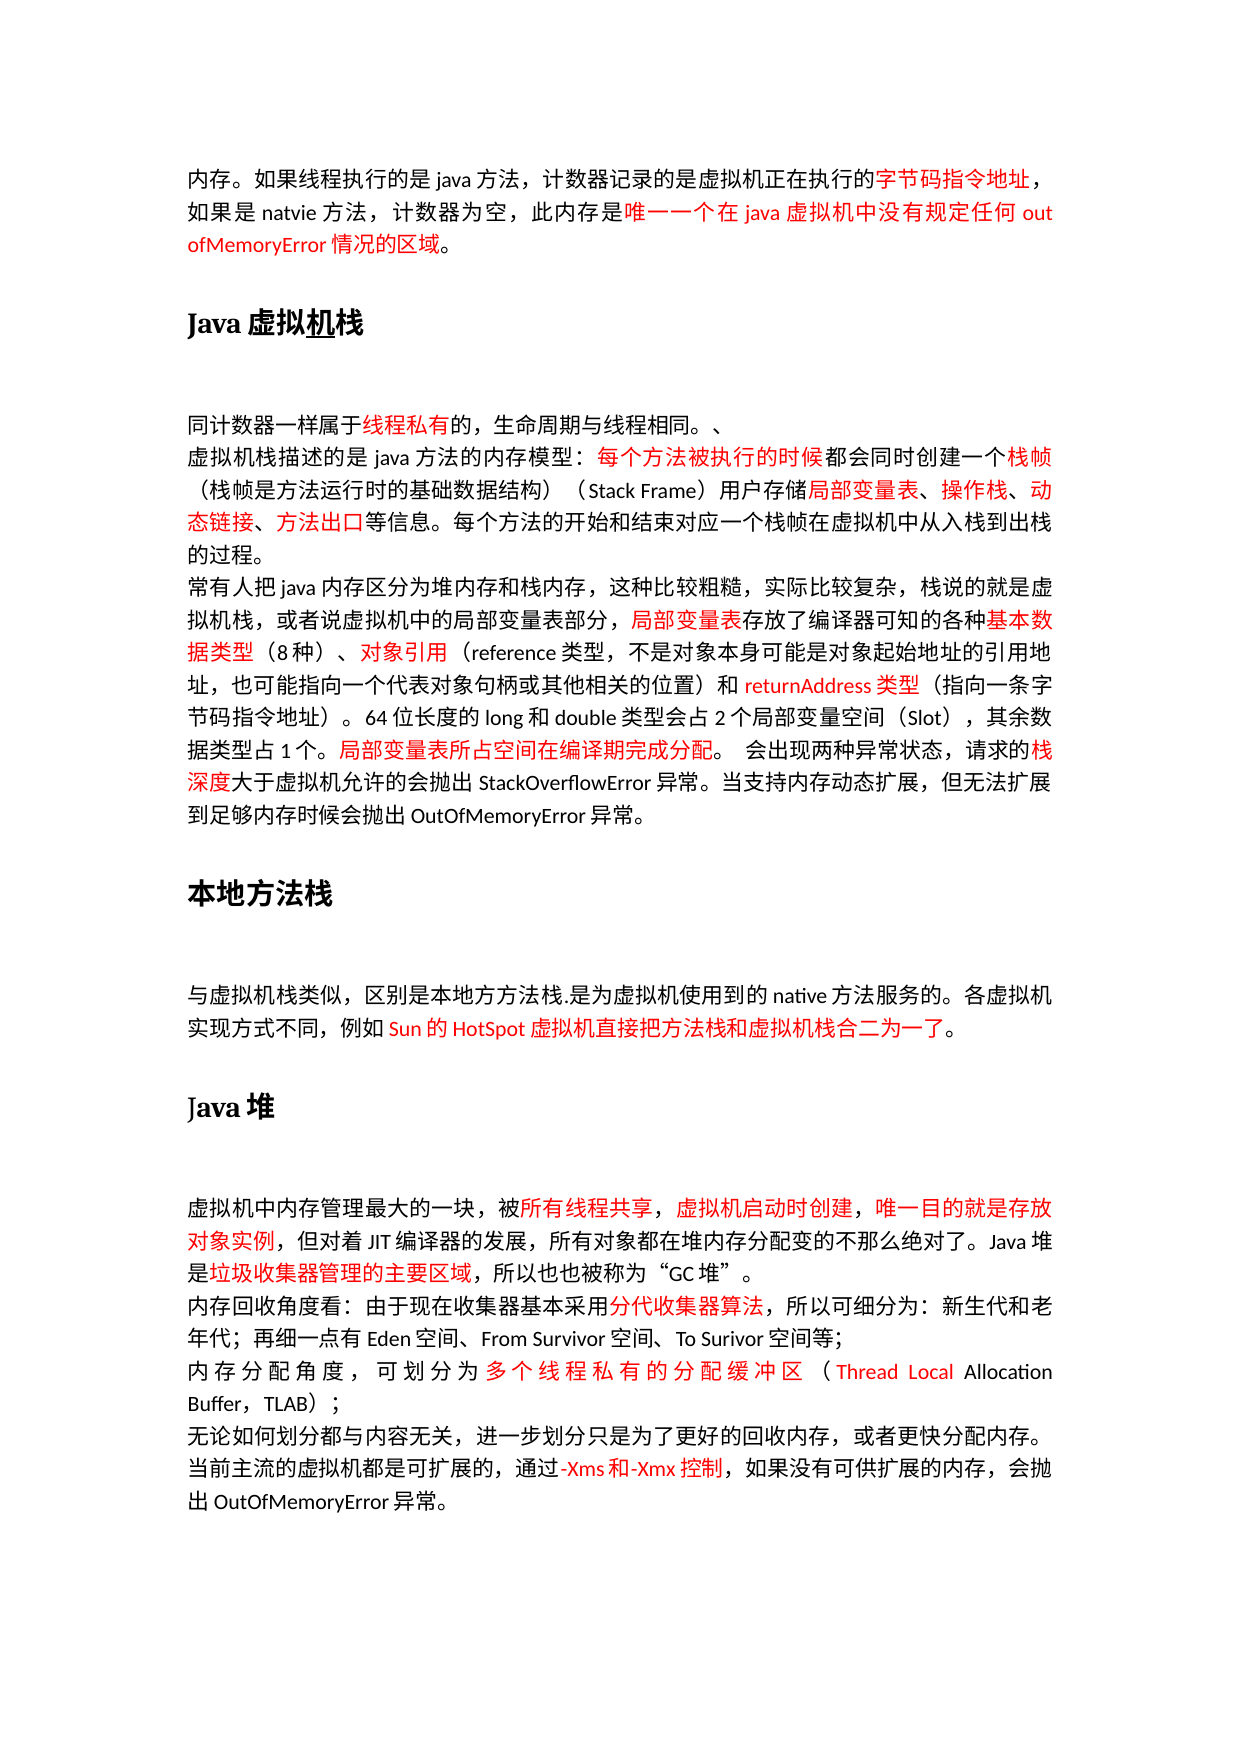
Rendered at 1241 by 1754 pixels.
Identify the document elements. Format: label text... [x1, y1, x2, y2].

text 内存分配角度，可划分为多个线程私有的分配缓冲区（Thread Local Allocation Buffer，TLAB）； [187, 1353, 1053, 1418]
text 虚拟机栈描述的是java方法的内存模型：每个方法被执行的时候都会同时创建一个栈帧（栈帧是方法运行时的基础数据结构）（Stack Frame）用户存储局部变量表、操作栈、动态链接、方法出口等信息。每个方法的开始和结束对应一个栈帧在虚拟机中从入栈到出栈的过程。 [187, 440, 1053, 570]
text 无论如何划分都与内容无关，进一步划分只是为了更好的回收内存，或者更快分配内存。当前主流的虚拟机都是可扩展的，通过-Xms和-Xmx控制，如果没有可供扩展的内存，会抛出OutOfMemoryError异常。 [187, 1418, 1053, 1516]
text 常有人把java内存区分为堆内存和栈内存，这种比较粗糙，实际比较复杂，栈说的就是虚拟机栈，或者说虚拟机中的局部变量表部分，局部变量表存放了编译器可知的各种基本数据类型（8种）、对象引用（reference类型，不是对象本身可能是对象起始地址的引用地址，也可能指向一个代表对象句柄或其他相关的位置）和returnAddress类型（指向一条字节码指令地址）。64位长度的long和double类型会占2个局部变量空间（Slot），其余数据类型占1个。局部变量表所占空间在编译期完成分配。 会出现两种异常状态，请求的栈深度大于虚拟机允许的会抛出StackOverflowError异常。当支持内存动态扩展，但无法扩展到足够内存时候会抛出OutOfMemoryError异常。 [187, 570, 1053, 830]
subtitle 本地方法栈 [187, 859, 1053, 924]
subtitle Java虚拟机栈 [187, 289, 1053, 354]
text 同计数器一样属于线程私有的，生命周期与线程相同。、 [187, 407, 1053, 440]
text 虚拟机中内存管理最大的一块，被所有线程共享，虚拟机启动时创建，唯一目的就是存放对象实例，但对着JIT编译器的发展，所有对象都在堆内存分配变的不那么绝对了。Java堆是垃圾收集器管理的主要区域，所以也也被称为“GC堆”。 [187, 1191, 1053, 1288]
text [187, 162, 1053, 259]
text 内存回收角度看：由于现在收集器基本采用分代收集器算法，所以可细分为：新生代和老年代；再细一点有Eden空间、From Survivor空间、To Surivor空间等； [187, 1288, 1053, 1353]
subtitle Java堆 [187, 1072, 1053, 1137]
text 与虚拟机栈类似，区别是本地方方法栈.是为虚拟机使用到的native方法服务的。各虚拟机实现方式不同，例如Sun的HotSpot虚拟机直接把方法栈和虚拟机栈合二为一了。 [187, 978, 1053, 1043]
